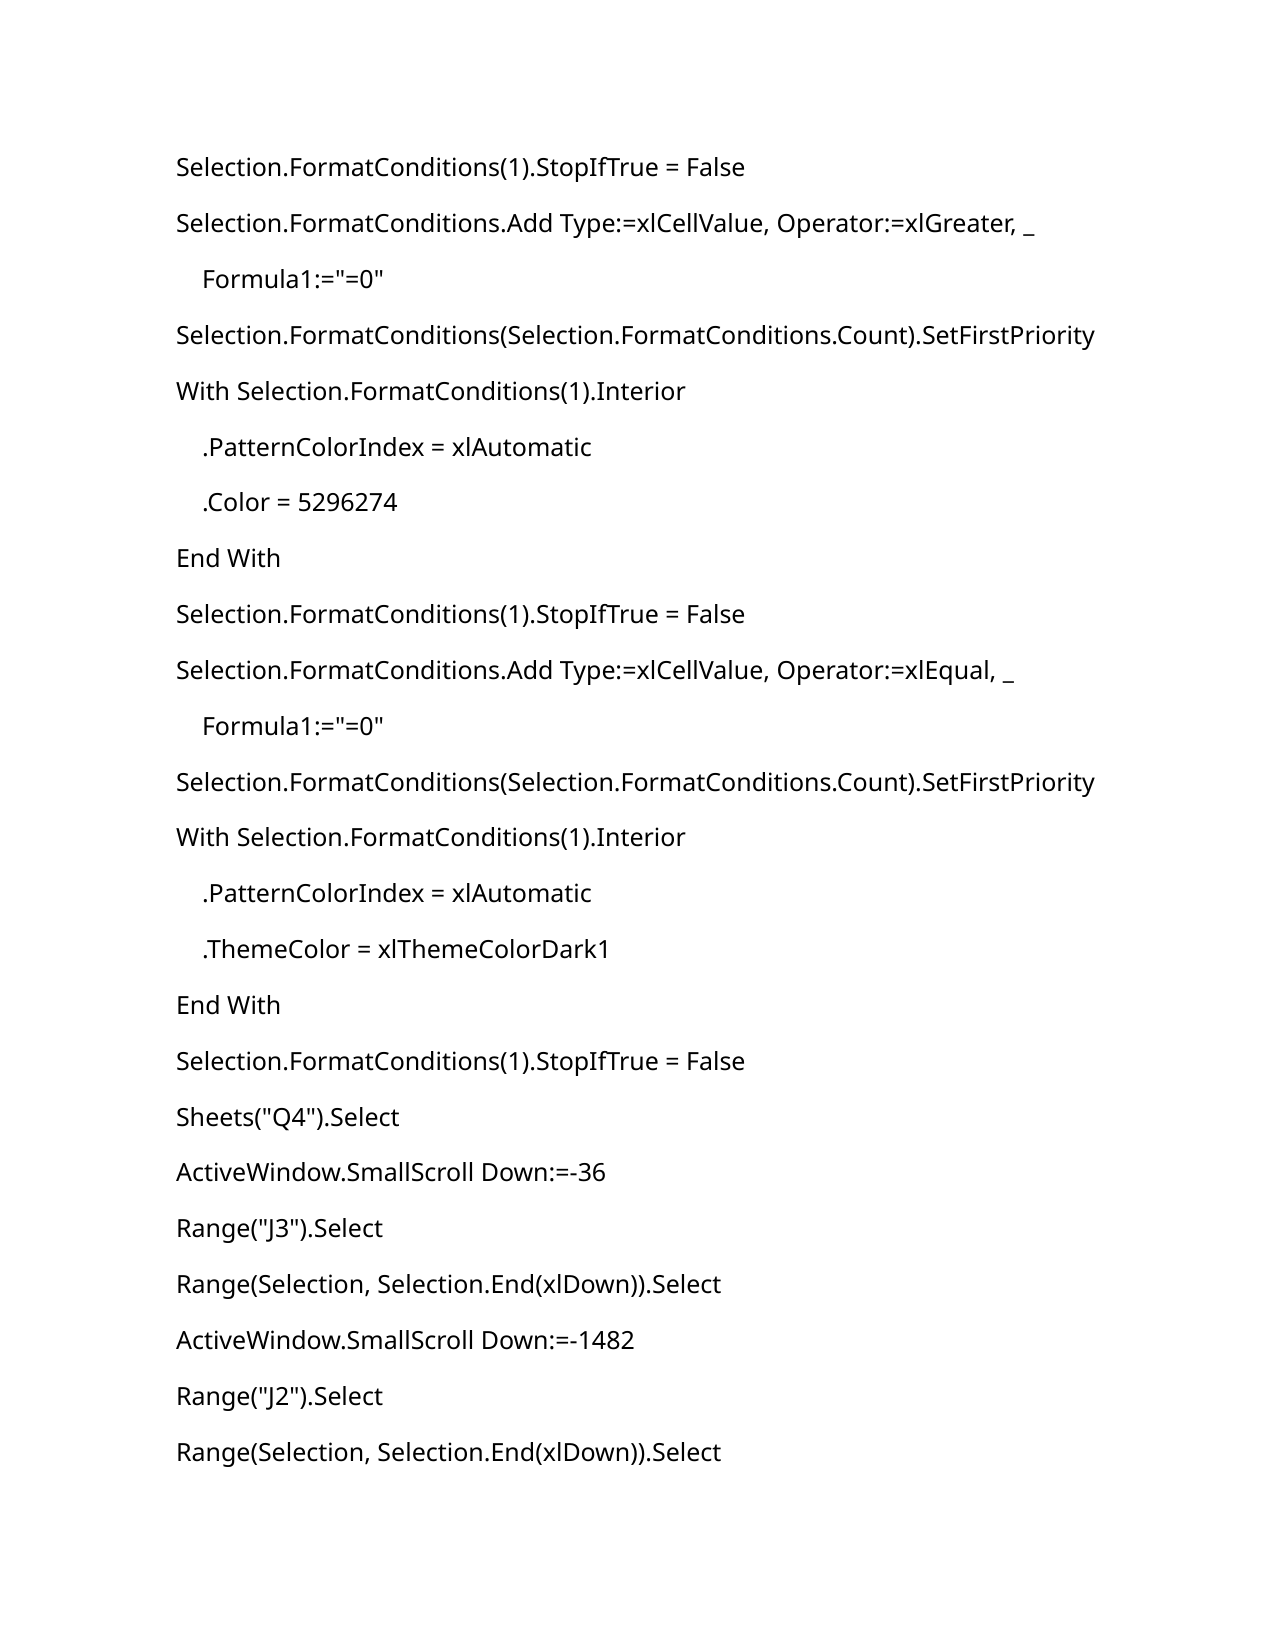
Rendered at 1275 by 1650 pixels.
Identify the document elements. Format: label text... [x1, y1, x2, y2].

text Range("J3").Select [150, 1211, 1125, 1245]
text Selection.FormatConditions(1).StopIfTrue = False [150, 597, 1125, 631]
text ActiveWindow.SmallScroll Down:=-1482 [150, 1322, 1125, 1357]
text End With [150, 541, 1125, 575]
text With Selection.FormatConditions(1).Interior [150, 373, 1125, 407]
text .PatternColorIndex = xlAutomatic [150, 429, 1125, 463]
text Sheets("Q4").Select [150, 1099, 1125, 1133]
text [150, 317, 1125, 352]
text .Color = 5296274 [150, 485, 1125, 519]
text Selection.FormatConditions.Add Type:=xlCellValue, Operator:=xlEqual, _ [150, 652, 1125, 687]
text Selection.FormatConditions.Add Type:=xlCellValue, Operator:=xlGreater, _ [150, 206, 1125, 240]
text Formula1:="=0" [150, 262, 1125, 296]
text Selection.FormatConditions(Selection.FormatConditions.Count).SetFirstPriority [150, 764, 1125, 798]
text ActiveWindow.SmallScroll Down:=-36 [150, 1155, 1125, 1189]
text .PatternColorIndex = xlAutomatic [150, 876, 1125, 910]
text End With [150, 987, 1125, 1022]
text Selection.FormatConditions(1).StopIfTrue = False [150, 150, 1125, 184]
text With Selection.FormatConditions(1).Interior [150, 820, 1125, 854]
text Range(Selection, Selection.End(xlDown)).Select [150, 1434, 1125, 1468]
text Formula1:="=0" [150, 708, 1125, 742]
text Range(Selection, Selection.End(xlDown)).Select [150, 1267, 1125, 1301]
text Selection.FormatConditions(1).StopIfTrue = False [150, 1043, 1125, 1077]
text Range("J2").Select [150, 1378, 1125, 1412]
text .ThemeColor = xlThemeColorDark1 [150, 932, 1125, 966]
